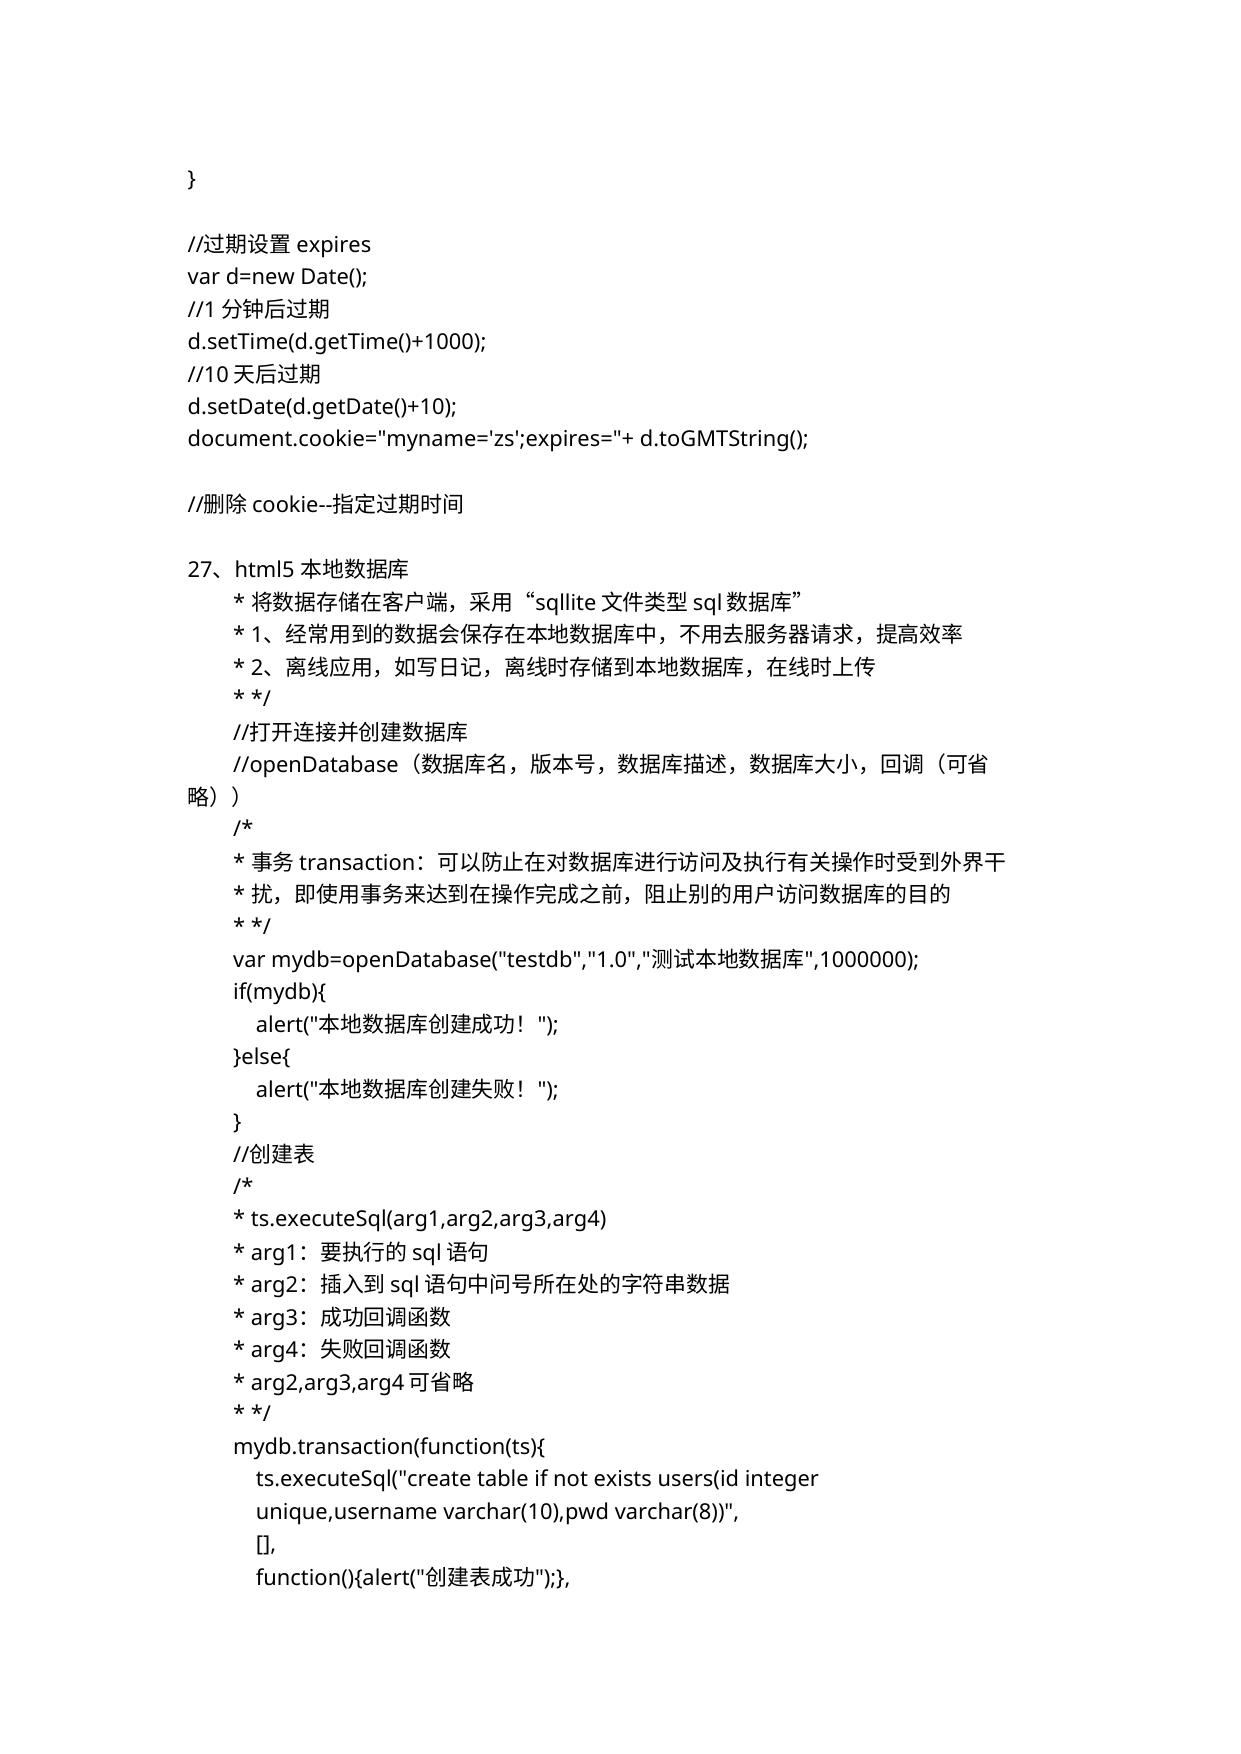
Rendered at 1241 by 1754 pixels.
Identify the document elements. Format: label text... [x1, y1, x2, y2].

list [187, 162, 1053, 519]
list * 扰，即使用事务来达到在操作完成之前，阻止别的用户访问数据库的目的 * */ var mydb=openDatabase("testdb","1.0","测试本地数据库",1000000); if(mydb){ alert("本地数据库创建成功！"); }else{ alert("本地数据库创建失败！"); } //创建表 /* * ts.executeSql(arg1,arg2,arg3,arg4) * arg1：要执行的sql语句 * arg2：插入到sql语句中问号所在处的字符串数据 * arg3：成功回调函数 * arg4：失败回调函数 * arg2,arg3,arg4可省略 * */ mydb.transaction(function(ts){ ts.executeSql("create table if not exists users(id integer [187, 877, 1053, 1494]
list html5 本地数据库 * 将数据存储在客户端，采用“sqllite文件类型sql数据库” * 1、经常用到的数据会保存在本地数据库中，不用去服务器请求，提高效率 * 2、离线应用，如写日记，离线时存储到本地数据库，在线时上传 * */ //打开连接并创建数据库 //openDatabase（数据库名，版本号，数据库描述，数据库大小，回调（可省略）） /* * 事务transaction：可以防止在对数据库进行访问及执行有关操作时受到外界干 [187, 552, 1053, 877]
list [187, 1494, 1053, 1592]
